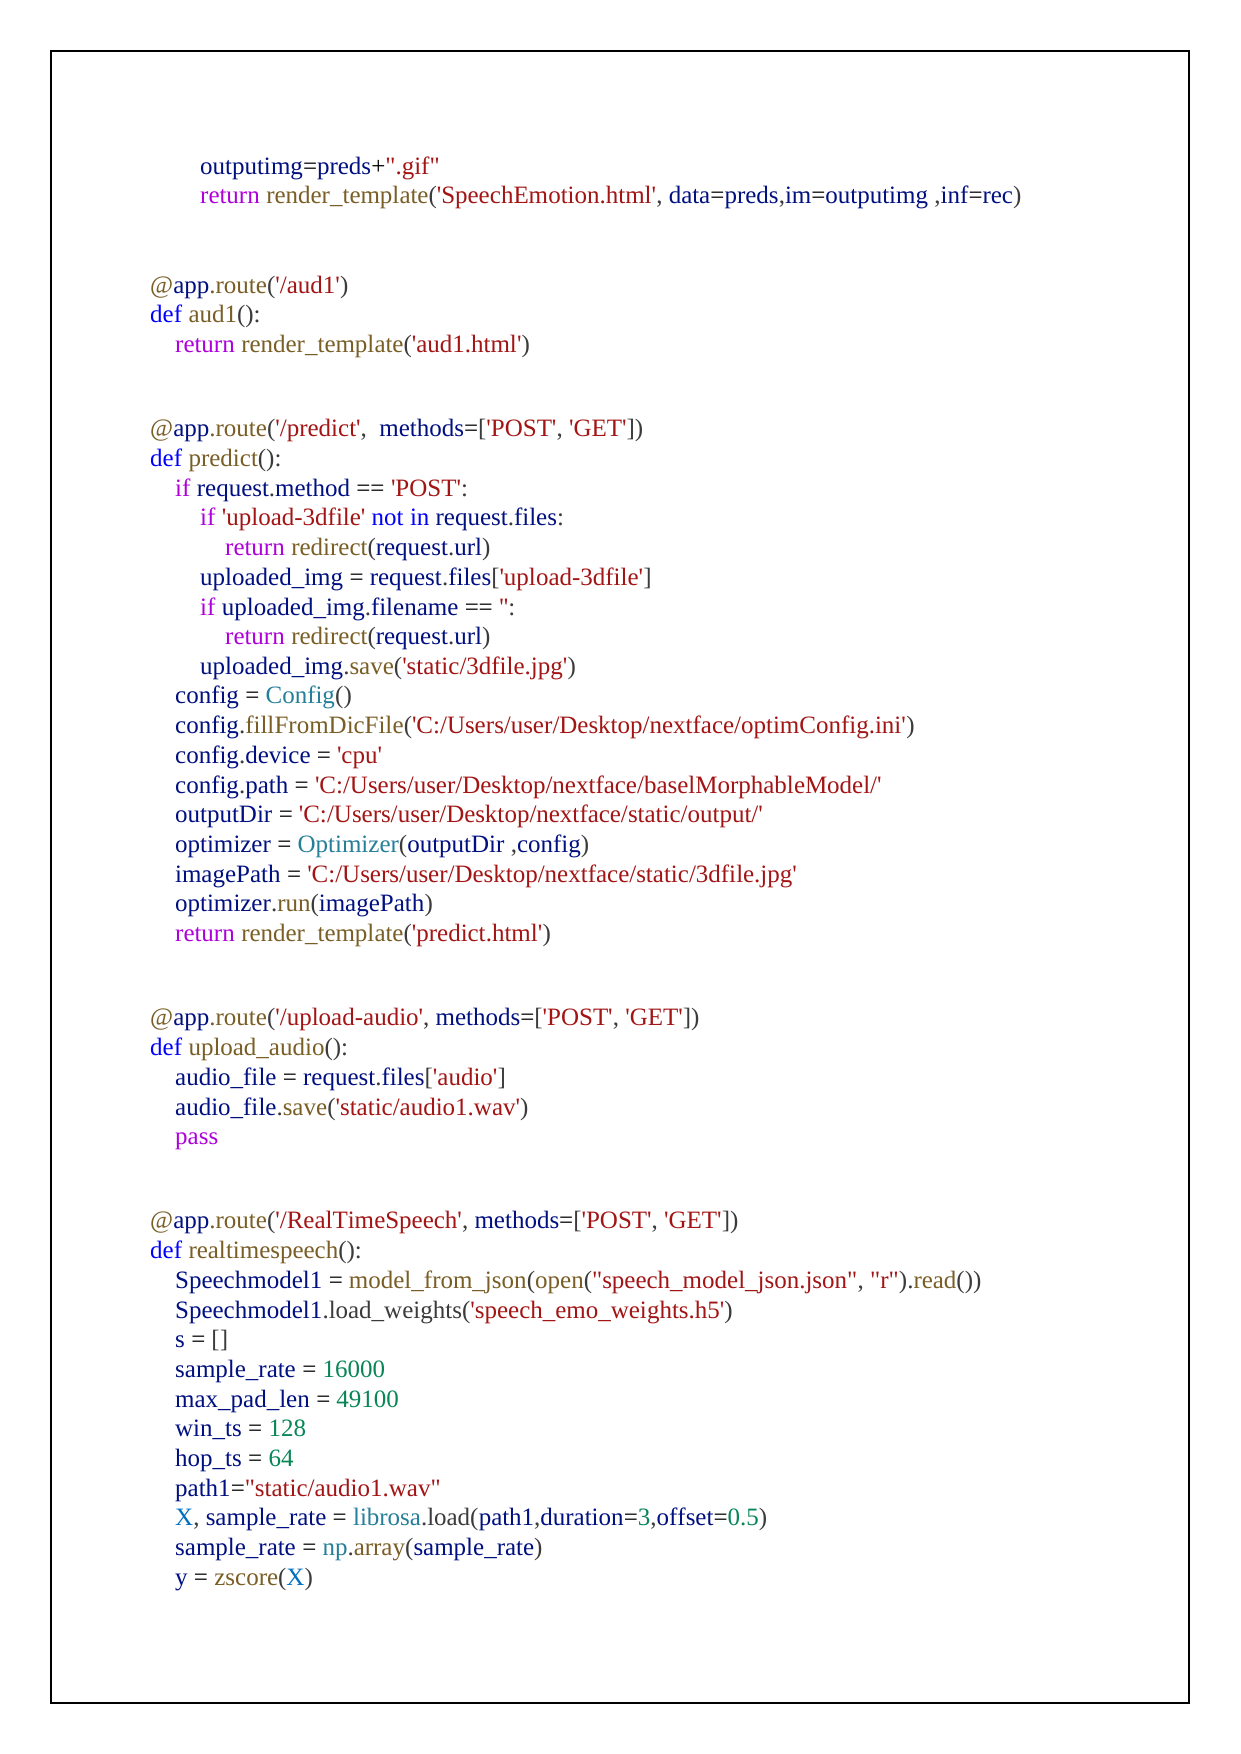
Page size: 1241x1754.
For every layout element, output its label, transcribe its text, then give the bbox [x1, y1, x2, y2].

text outputDir = 'C:/Users/user/Desktop/nextface/static/output/' [150, 798, 1090, 828]
text audio_file = request.files['audio'] [150, 1061, 1090, 1091]
text return redirect(request.url) [150, 620, 1090, 650]
text def upload_audio(): [150, 1031, 1090, 1061]
text @app.route('/predict', methods=['POST', 'GET']) [150, 412, 1090, 442]
text return render_template('SpeechEmotion.html', data=preds,im=outputimg ,inf=rec) [150, 180, 1090, 209]
text config.device = 'cpu' [150, 739, 1090, 769]
text config = Config() [150, 680, 1090, 709]
text def aud1(): [150, 298, 1090, 328]
text config.fillFromDicFile('C:/Users/user/Desktop/nextface/optimConfig.ini') [150, 709, 1090, 739]
text y = zscore(X) [150, 1561, 1090, 1591]
text @app.route('/upload-audio', methods=['POST', 'GET']) [150, 1002, 1090, 1031]
text pass [150, 1120, 1090, 1150]
text config.path = 'C:/Users/user/Desktop/nextface/baselMorphableModel/' [150, 769, 1090, 798]
text path1="static/audio1.wav" [150, 1472, 1090, 1502]
text sample_rate = 16000 [150, 1353, 1090, 1383]
text win_ts = 128 [150, 1412, 1090, 1442]
text optimizer.run(imagePath) [150, 887, 1090, 917]
text audio_file.save('static/audio1.wav') [150, 1091, 1090, 1120]
text max_pad_len = 49100 [150, 1383, 1090, 1412]
text outputimg=preds+".gif" [150, 150, 1090, 180]
text hop_ts = 64 [150, 1442, 1090, 1472]
text def realtimespeech(): [150, 1234, 1090, 1264]
text if request.method == 'POST': [150, 472, 1090, 502]
text if 'upload-3dfile' not in request.files: [150, 502, 1090, 531]
text @app.route('/aud1') [150, 269, 1090, 298]
text Speechmodel1.load_weights('speech_emo_weights.h5') [150, 1294, 1090, 1323]
text @app.route('/RealTimeSpeech', methods=['POST', 'GET']) [150, 1205, 1090, 1234]
text uploaded_img.save('static/3dfile.jpg') [150, 650, 1090, 680]
text uploaded_img = request.files['upload-3dfile'] [150, 561, 1090, 591]
text sample_rate = np.array(sample_rate) [150, 1531, 1090, 1561]
text X, sample_rate = librosa.load(path1,duration=3,offset=0.5) [150, 1502, 1090, 1531]
text s = [] [150, 1323, 1090, 1353]
text imagePath = 'C:/Users/user/Desktop/nextface/static/3dfile.jpg' [150, 858, 1090, 887]
text def predict(): [150, 442, 1090, 472]
text return render_template('predict.html') [150, 917, 1090, 947]
text optimizer = Optimizer(outputDir ,config) [150, 828, 1090, 858]
text if uploaded_img.filename == '': [150, 591, 1090, 620]
text return render_template('aud1.html') [150, 328, 1090, 358]
text return redirect(request.url) [150, 531, 1090, 561]
text Speechmodel1 = model_from_json(open("speech_model_json.json", "r").read()) [150, 1264, 1090, 1294]
